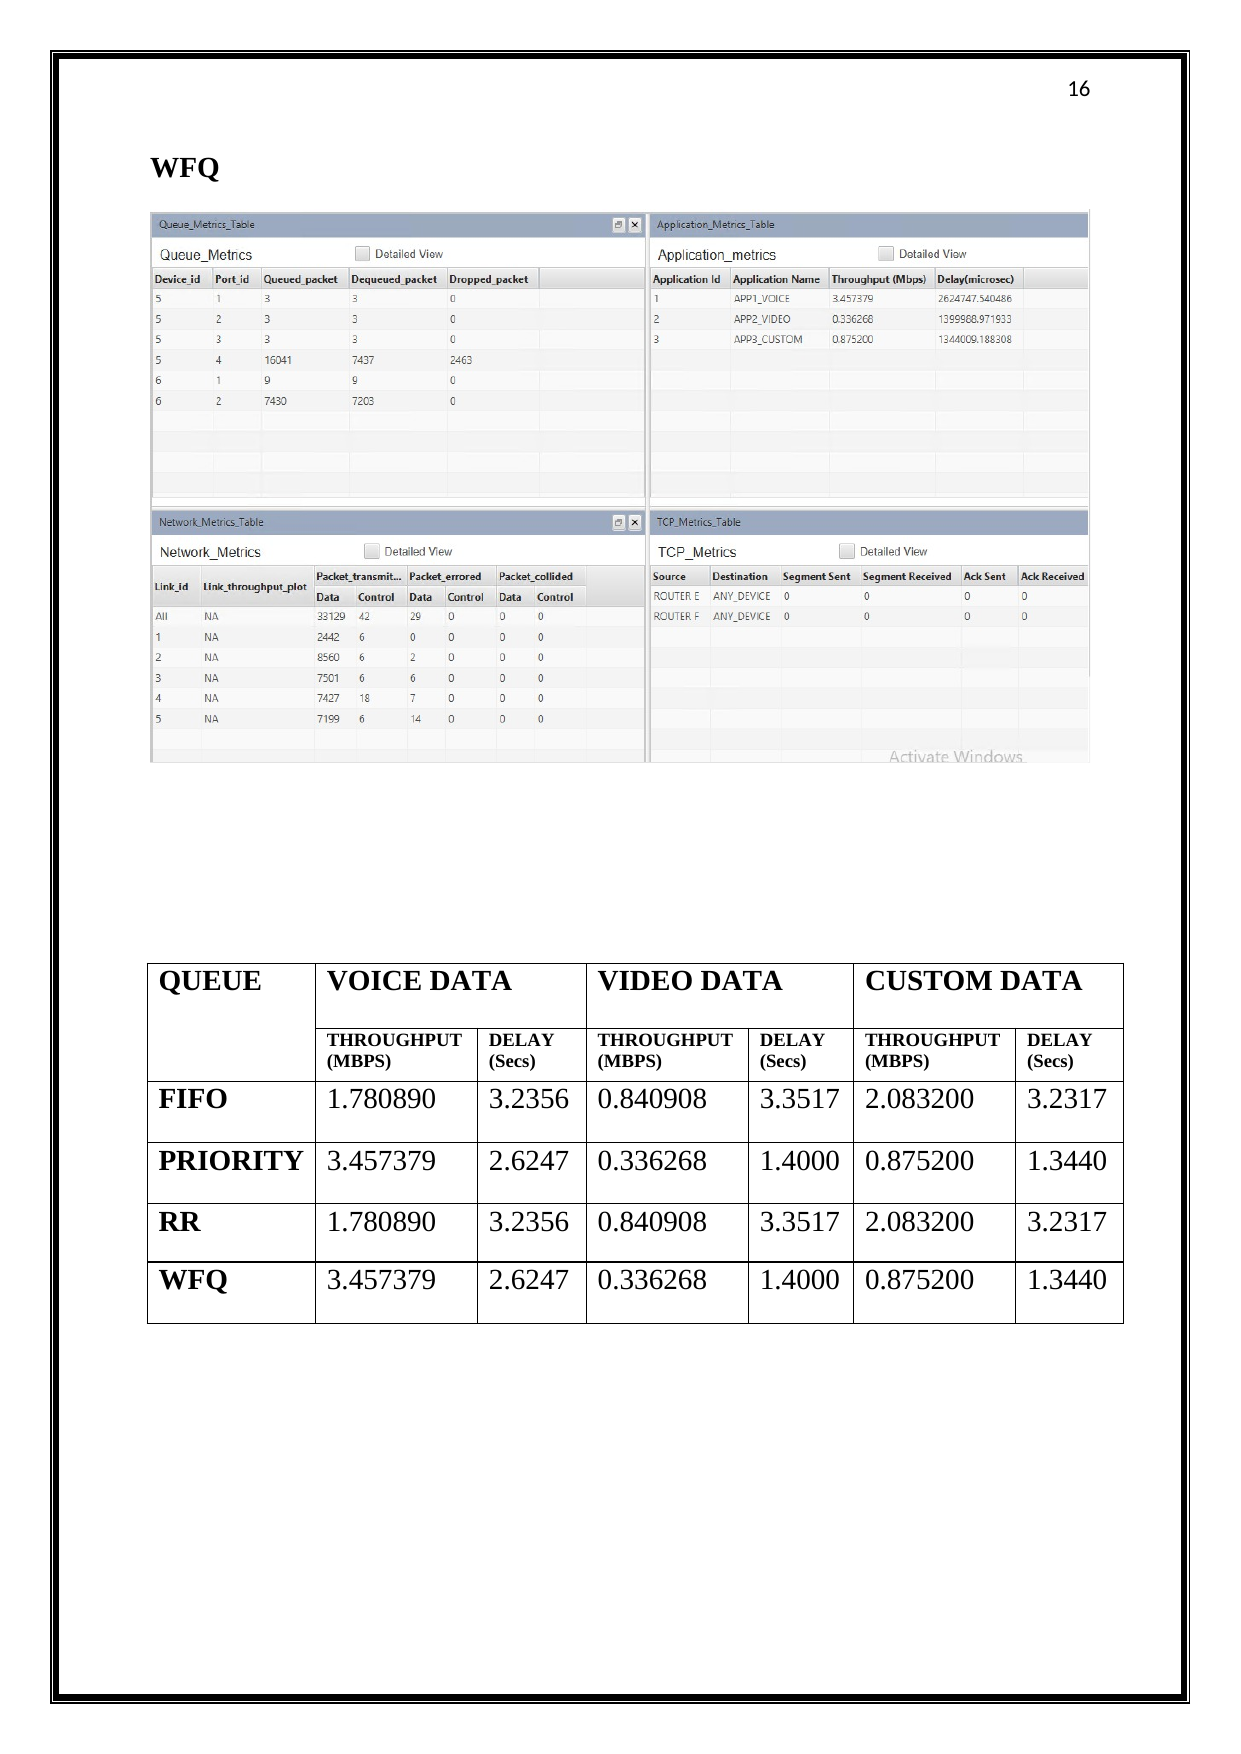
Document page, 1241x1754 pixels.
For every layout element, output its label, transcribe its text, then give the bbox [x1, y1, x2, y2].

table_cell 3.457379 [316, 1263, 477, 1322]
table_cell 0.840908 [587, 1082, 748, 1142]
table_cell 3.3517 [749, 1204, 853, 1261]
table_cell 1.3440 [1016, 1263, 1123, 1322]
table_cell 3.457379 [316, 1143, 477, 1203]
table_cell 2.6247 [478, 1143, 586, 1203]
table_cell RR [148, 1204, 315, 1261]
table_cell DELAY (Secs) [478, 1029, 586, 1081]
table_cell THROUGHPUT (MBPS) [587, 1029, 748, 1081]
table_cell 0.875200 [854, 1263, 1015, 1322]
table_cell FIFO [148, 1082, 315, 1142]
table_cell 0.336268 [587, 1263, 748, 1322]
text WFQ [150, 150, 1090, 183]
table_cell 2.083200 [854, 1204, 1015, 1261]
table_header VOICE DATA [316, 964, 586, 1027]
table_header VIDEO DATA [587, 964, 853, 1027]
table_cell THROUGHPUT (MBPS) [854, 1029, 1015, 1081]
table_header CUSTOM DATA [854, 964, 1123, 1027]
table_cell DELAY (Secs) [1016, 1029, 1123, 1081]
table_cell 3.2356 [478, 1204, 586, 1261]
table_cell WFQ [148, 1263, 315, 1322]
table_cell 3.2356 [478, 1082, 586, 1142]
table_cell 2.6247 [478, 1263, 586, 1322]
table_cell 3.3517 [749, 1082, 853, 1142]
table_cell 1.780890 [316, 1204, 477, 1261]
table_cell 1.4000 [749, 1143, 853, 1203]
table_cell 1.3440 [1016, 1143, 1123, 1203]
table_cell 3.2317 [1016, 1082, 1123, 1142]
picture [150, 209, 1091, 763]
table_cell 0.336268 [587, 1143, 748, 1203]
table_cell 1.780890 [316, 1082, 477, 1142]
table_cell DELAY (Secs) [749, 1029, 853, 1081]
table_cell 2.083200 [854, 1082, 1015, 1142]
table_cell 0.840908 [587, 1204, 748, 1261]
table_cell 3.2317 [1016, 1204, 1123, 1261]
table_cell 1.4000 [749, 1263, 853, 1322]
table_header QUEUE [148, 964, 315, 1081]
table_cell PRIORITY [148, 1143, 315, 1203]
table_cell 0.875200 [854, 1143, 1015, 1203]
table_cell THROUGHPUT (MBPS) [316, 1029, 477, 1081]
